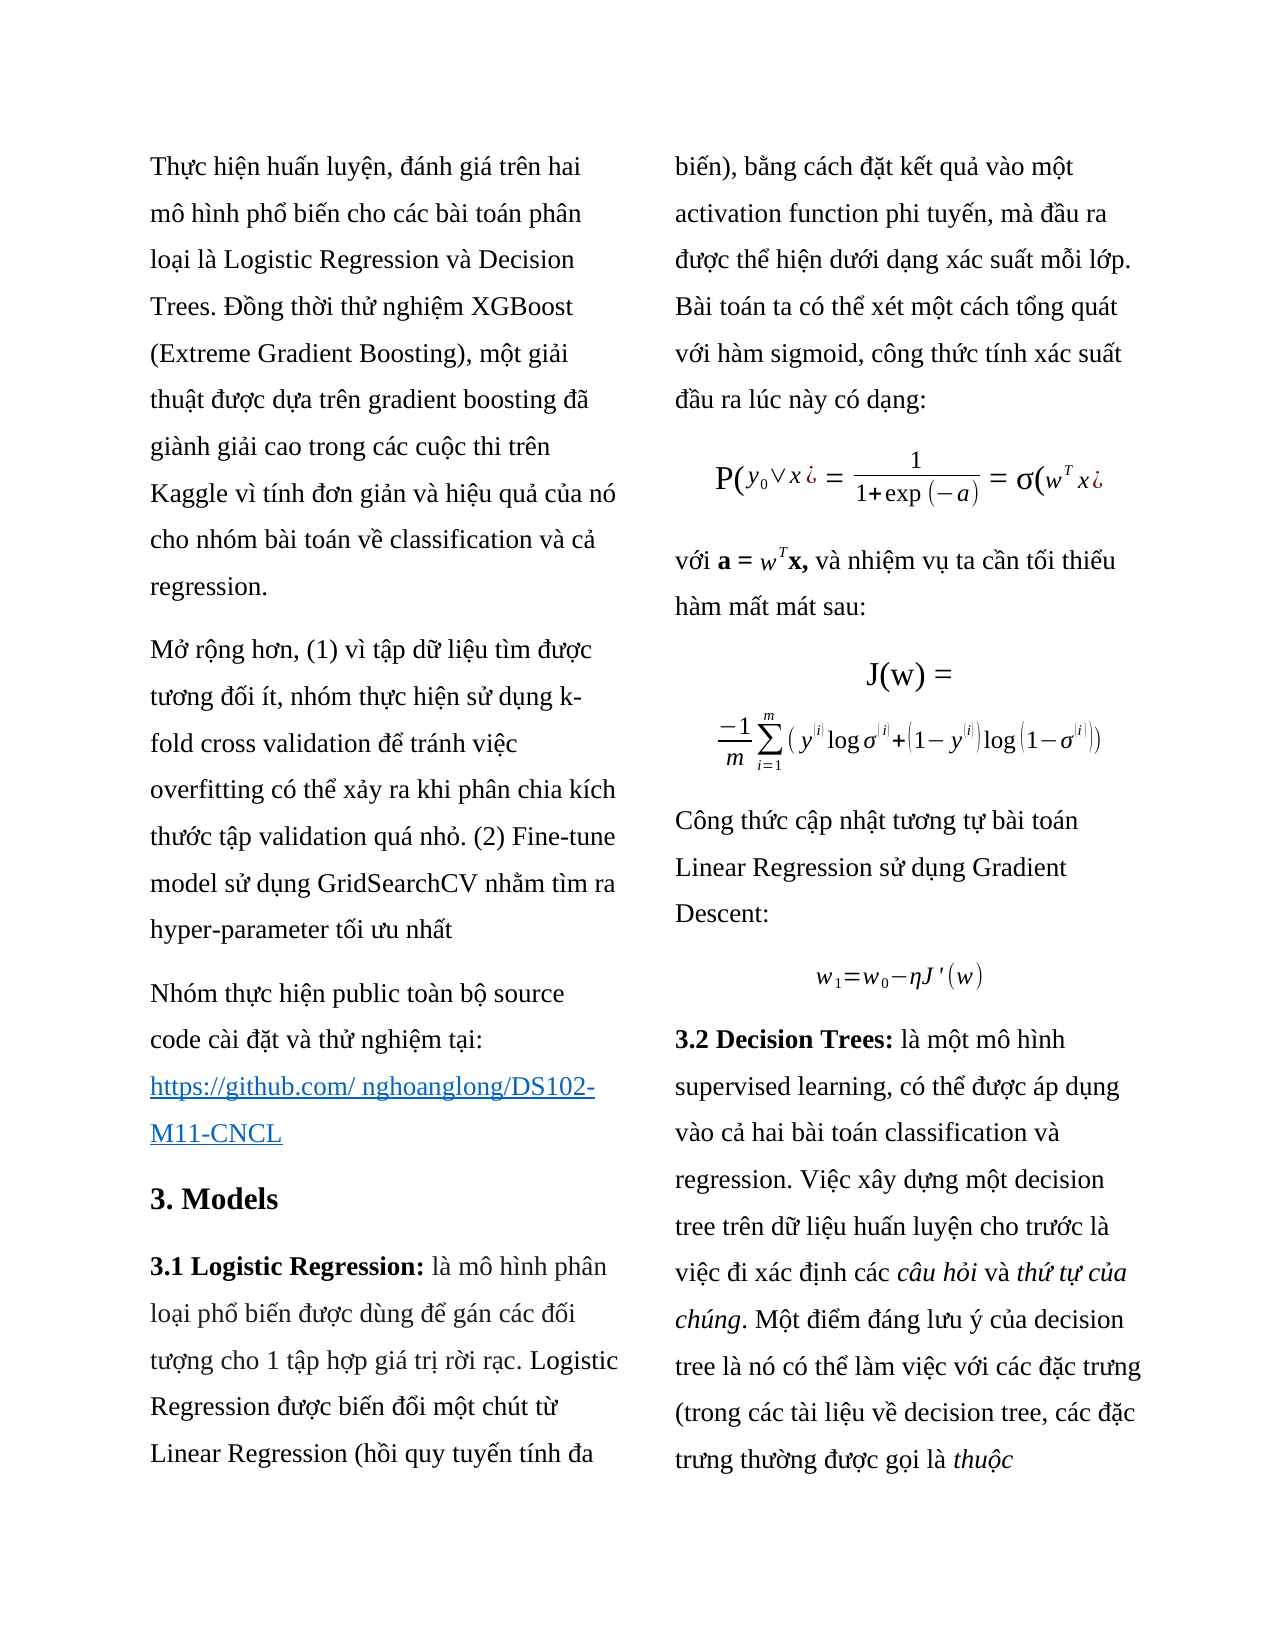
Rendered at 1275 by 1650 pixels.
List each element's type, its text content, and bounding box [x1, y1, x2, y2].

text 3. Models [150, 1180, 619, 1216]
text 3.1 Logistic Regression: là mô hình phân loại phổ biến được dùng để gán các đối tượng cho 1 tập hợp giá trị rời rạc. Logistic Regression được biến đổi một chút từ Linear Regression (hồi quy tuyến tính đa biến), bằng cách đặt kết quả vào một activation function phi tuyến, mà đầu ra được thể hiện dưới dạng xác suất mỗi lớp. Bài toán ta có thể xét một cách tổng quát với hàm sigmoid, công thức tính xác suất đầu ra lúc này có dạng: [675, 150, 1144, 414]
text P( = = σ( [675, 447, 1144, 508]
text J(w) = [675, 654, 1144, 773]
text Thực hiện huấn luyện, đánh giá trên hai mô hình phổ biến cho các bài toán phân loại là Logistic Regression và Decision Trees. Đồng thời thử nghiệm XGBoost (Extreme Gradient Boosting), một giải thuật được dựa trên gradient boosting đã giành giải cao trong các cuộc thi trên Kaggle vì tính đơn giản và hiệu quả của nó cho nhóm bài toán về classification và cả regression. [150, 150, 619, 601]
text với a = x, và nhiệm vụ ta cần tối thiểu hàm mất mát sau: [675, 544, 1144, 622]
text Nhóm thực hiện public toàn bộ source code cài đặt và thử nghiệm tại: https://github.com/ nghoanglong/DS102-M11-CNCL [150, 977, 600, 1148]
text 3.1 Logistic Regression: là mô hình phân loại phổ biến được dùng để gán các đối tượng cho 1 tập hợp giá trị rời rạc. Logistic Regression được biến đổi một chút từ Linear Regression (hồi quy tuyến tính đa biến), bằng cách đặt kết quả vào một activation function phi tuyến, mà đầu ra được thể hiện dưới dạng xác suất mỗi lớp. Bài toán ta có thể xét một cách tổng quát với hàm sigmoid, công thức tính xác suất đầu ra lúc này có dạng: [150, 1251, 619, 1468]
text Mở rộng hơn, (1) vì tập dữ liệu tìm được tương đối ít, nhóm thực hiện sử dụng k-fold cross validation để tránh việc overfitting có thể xảy ra khi phân chia kích thước tập validation quá nhỏ. (2) Fine-tune model sử dụng GridSearchCV nhằm tìm ra hyper-parameter tối ưu nhất [150, 633, 619, 944]
text Công thức cập nhật tương tự bài toán Linear Regression sử dụng Gradient Descent: [675, 804, 1125, 928]
